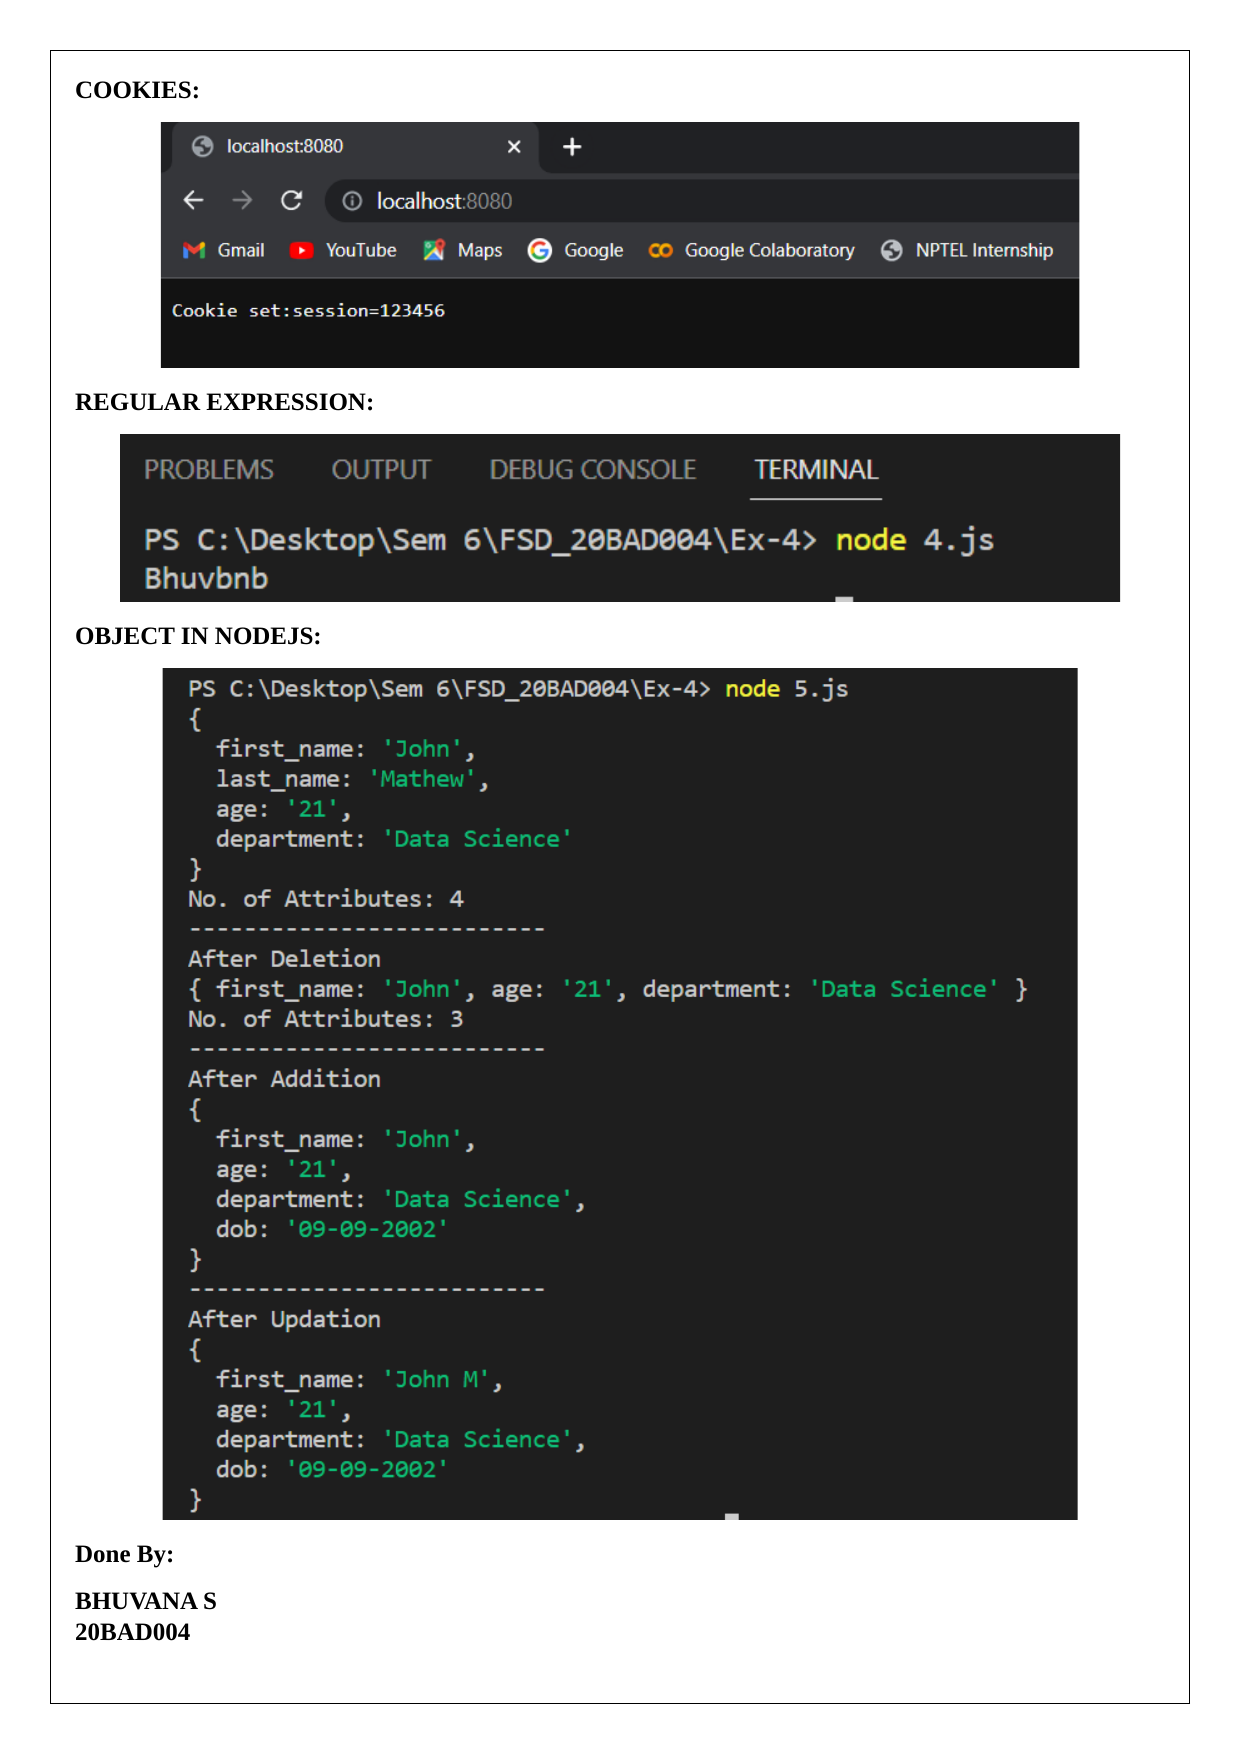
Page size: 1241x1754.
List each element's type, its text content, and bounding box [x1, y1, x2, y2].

picture [120, 434, 1121, 602]
text Done By: [75, 1539, 1165, 1567]
picture [160, 122, 1080, 368]
text BHUVANA S 20BAD004 [75, 1586, 1165, 1646]
picture [162, 668, 1078, 1520]
text COOKIES: [75, 75, 1165, 104]
text OBJECT IN NODEJS: [75, 621, 1165, 649]
text REGULAR EXPRESSION: [75, 387, 1165, 416]
